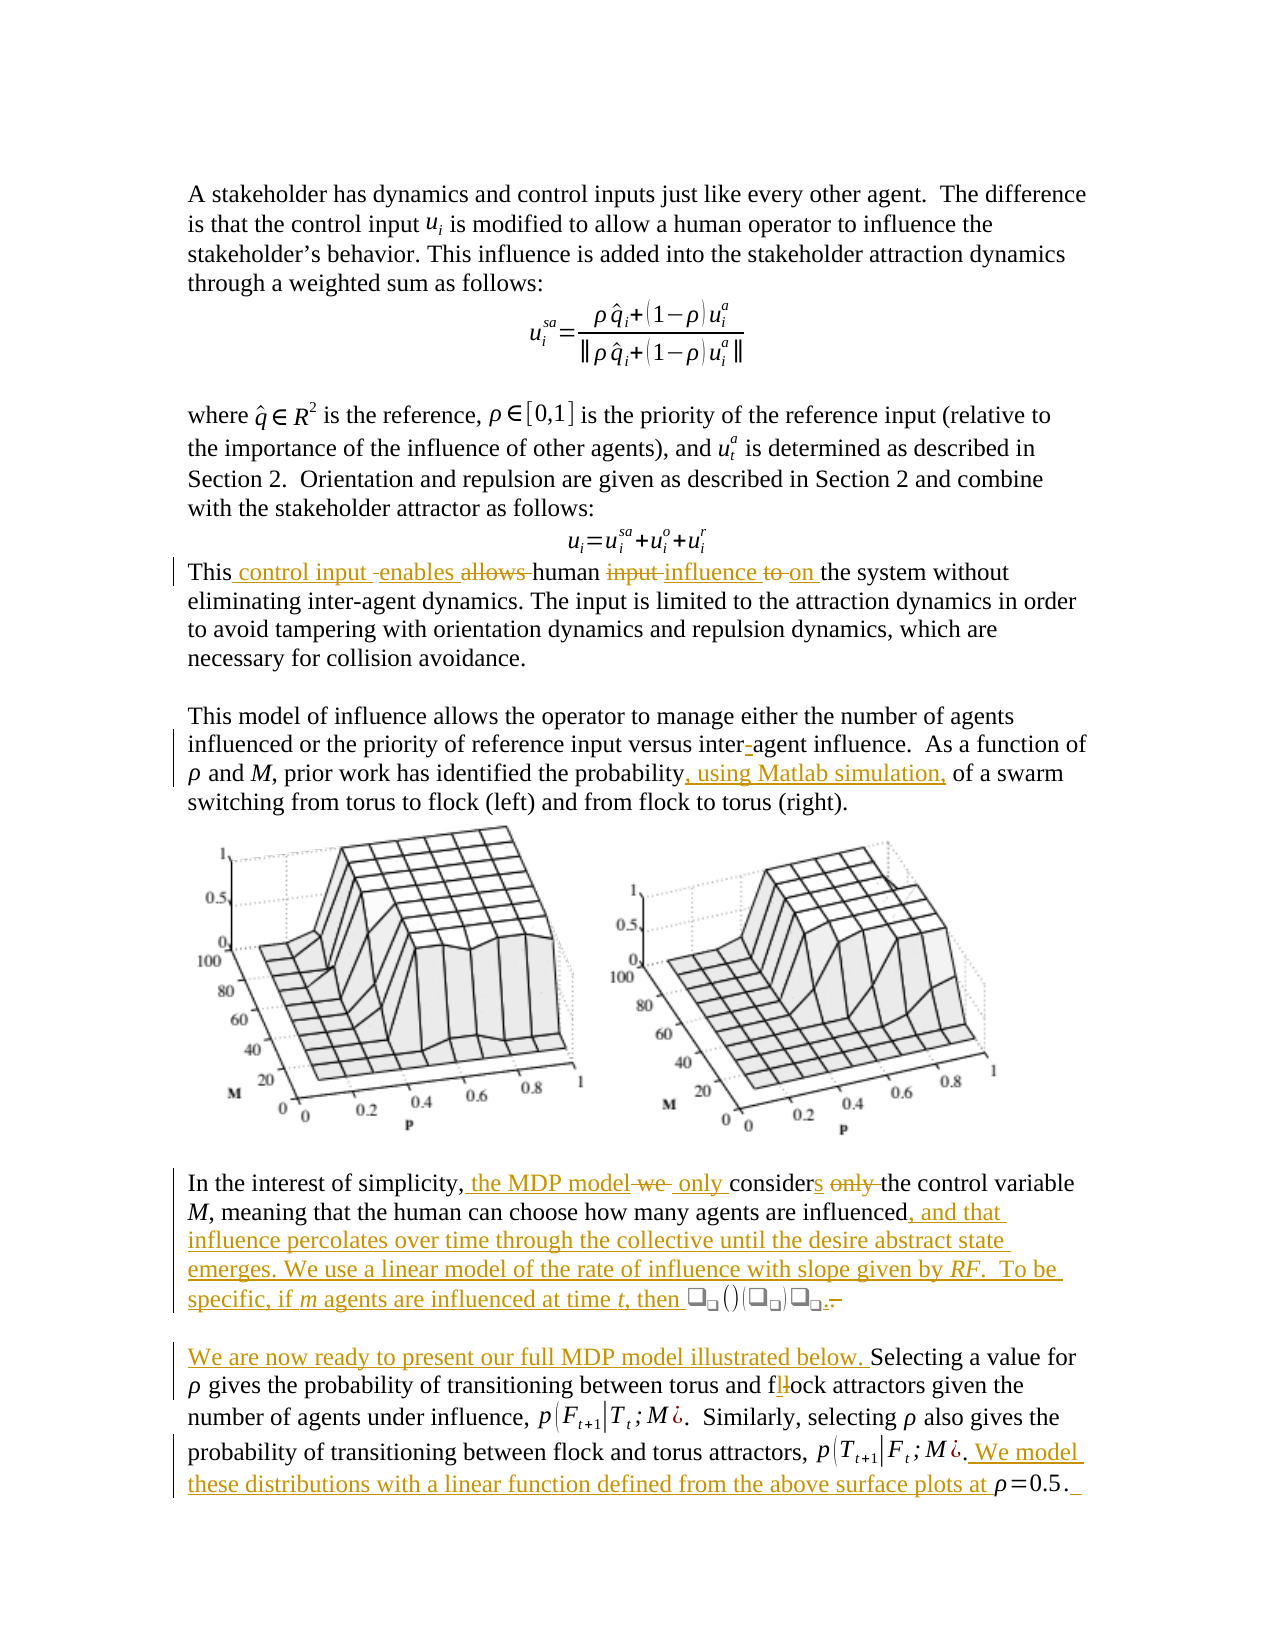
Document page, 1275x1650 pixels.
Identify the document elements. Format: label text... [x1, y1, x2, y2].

text where is the reference, is the priority of the reference input (relative to the importance of the influence of other agents), and is determined as described in Section 2. Orientation and repulsion are given as described in Section 2 and combine with the stakeholder attractor as follows: [187, 398, 1087, 522]
text Thishuman the system without eliminating inter-agent dynamics. The input is limited to the attraction dynamics in order to avoid tampering with orientation dynamics and repulsion dynamics, which are necessary for collision avoidance. [187, 557, 1087, 672]
text A stakeholder has dynamics and control inputs just like every other agent. The difference is that the control input is modified to allow a human operator to influence the stakeholder’s behavior. This influence is added into the stakeholder attraction dynamics through a weighted sum as follows: [187, 179, 1087, 296]
text In the interest of simplicity,consider the control variable M, meaning that the human can choose how many agents are influenced [187, 1168, 1087, 1313]
text This model of influence allows the operator to manage either the number of agents influenced or the priority of reference input versus interagent influence. As a function of and M, prior work has identified the probability of a swarm switching from torus to flock (left) and from flock to torus (right). [187, 701, 1087, 816]
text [187, 1342, 1087, 1498]
